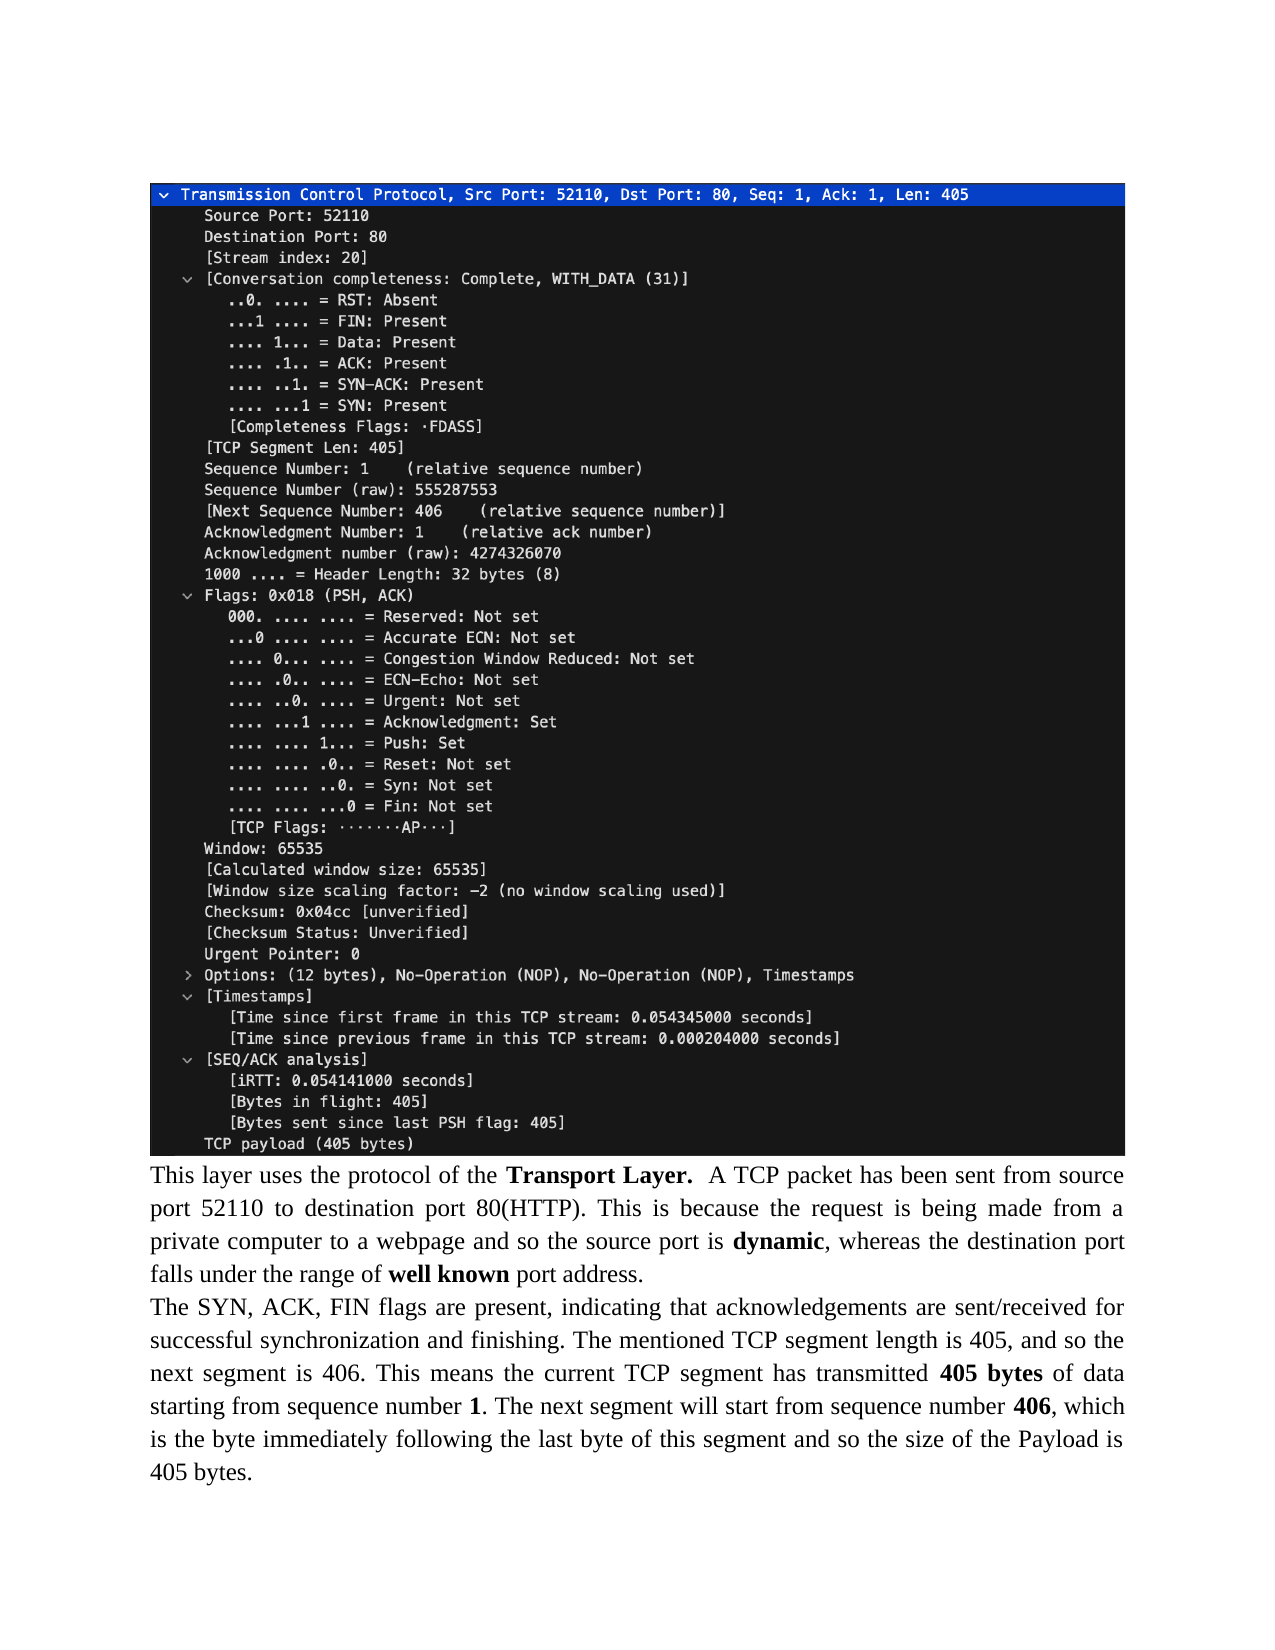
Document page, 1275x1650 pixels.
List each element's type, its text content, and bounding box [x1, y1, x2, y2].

picture [150, 183, 1125, 1156]
text This layer uses the protocol of the Transport Layer. A TCP packet has been sent from source port 52110 to destination port 80(HTTP). This is because the request is being made from a private computer to a webpage and so the source port is dynamic, whereas the destination port falls under the range of well known port address. [150, 1160, 1125, 1288]
text The SYN, ACK, FIN flags are present, indicating that acknowledgements are sent/received for successful synchronization and finishing. The mentioned TCP segment length is 405, and so the next segment is 406. This means the current TCP segment has transmitted 405 bytes of data starting from sequence number 1. The next segment will start from sequence number 406, which is the byte immediately following the last byte of this segment and so the size of the Payload is 405 bytes. [150, 1292, 1125, 1486]
